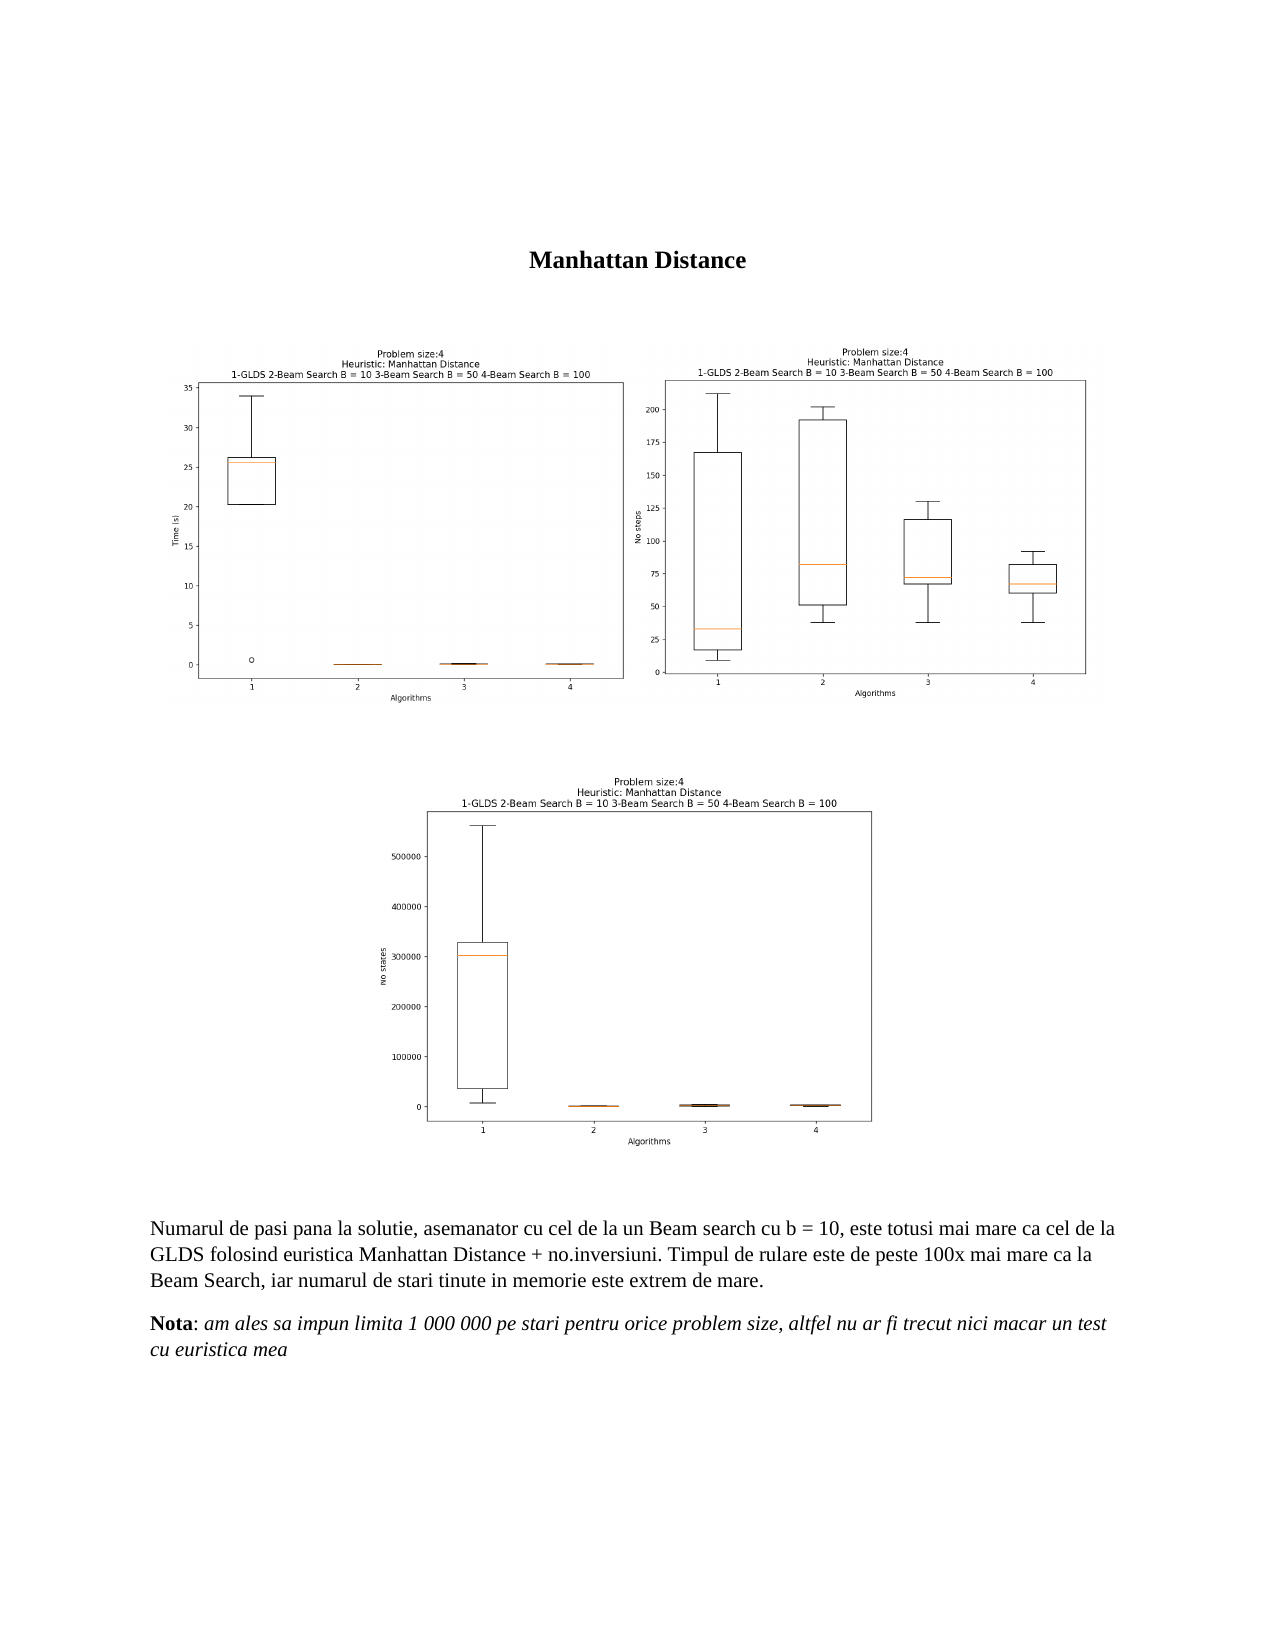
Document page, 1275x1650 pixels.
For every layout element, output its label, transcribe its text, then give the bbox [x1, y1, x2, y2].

text Numarul de pasi pana la solutie, asemanator cu cel de la un Beam search cu b = 10, este totusi mai mare ca cel de la GLDS folosind euristica Manhattan Distance + no.inversiuni. Timpul de rulare este de peste 100x mai mare ca la Beam Search, iar numarul de stari tinute in memorie este extrem de mare. [150, 1216, 1125, 1292]
picture [380, 770, 895, 1150]
text Manhattan Distance [150, 245, 1125, 274]
picture [168, 340, 1107, 704]
text Nota: am ales sa impun limita 1 000 000 pe stari pentru orice problem size, altfel nu ar fi trecut nici macar un test cu euristica mea [150, 1311, 1125, 1361]
